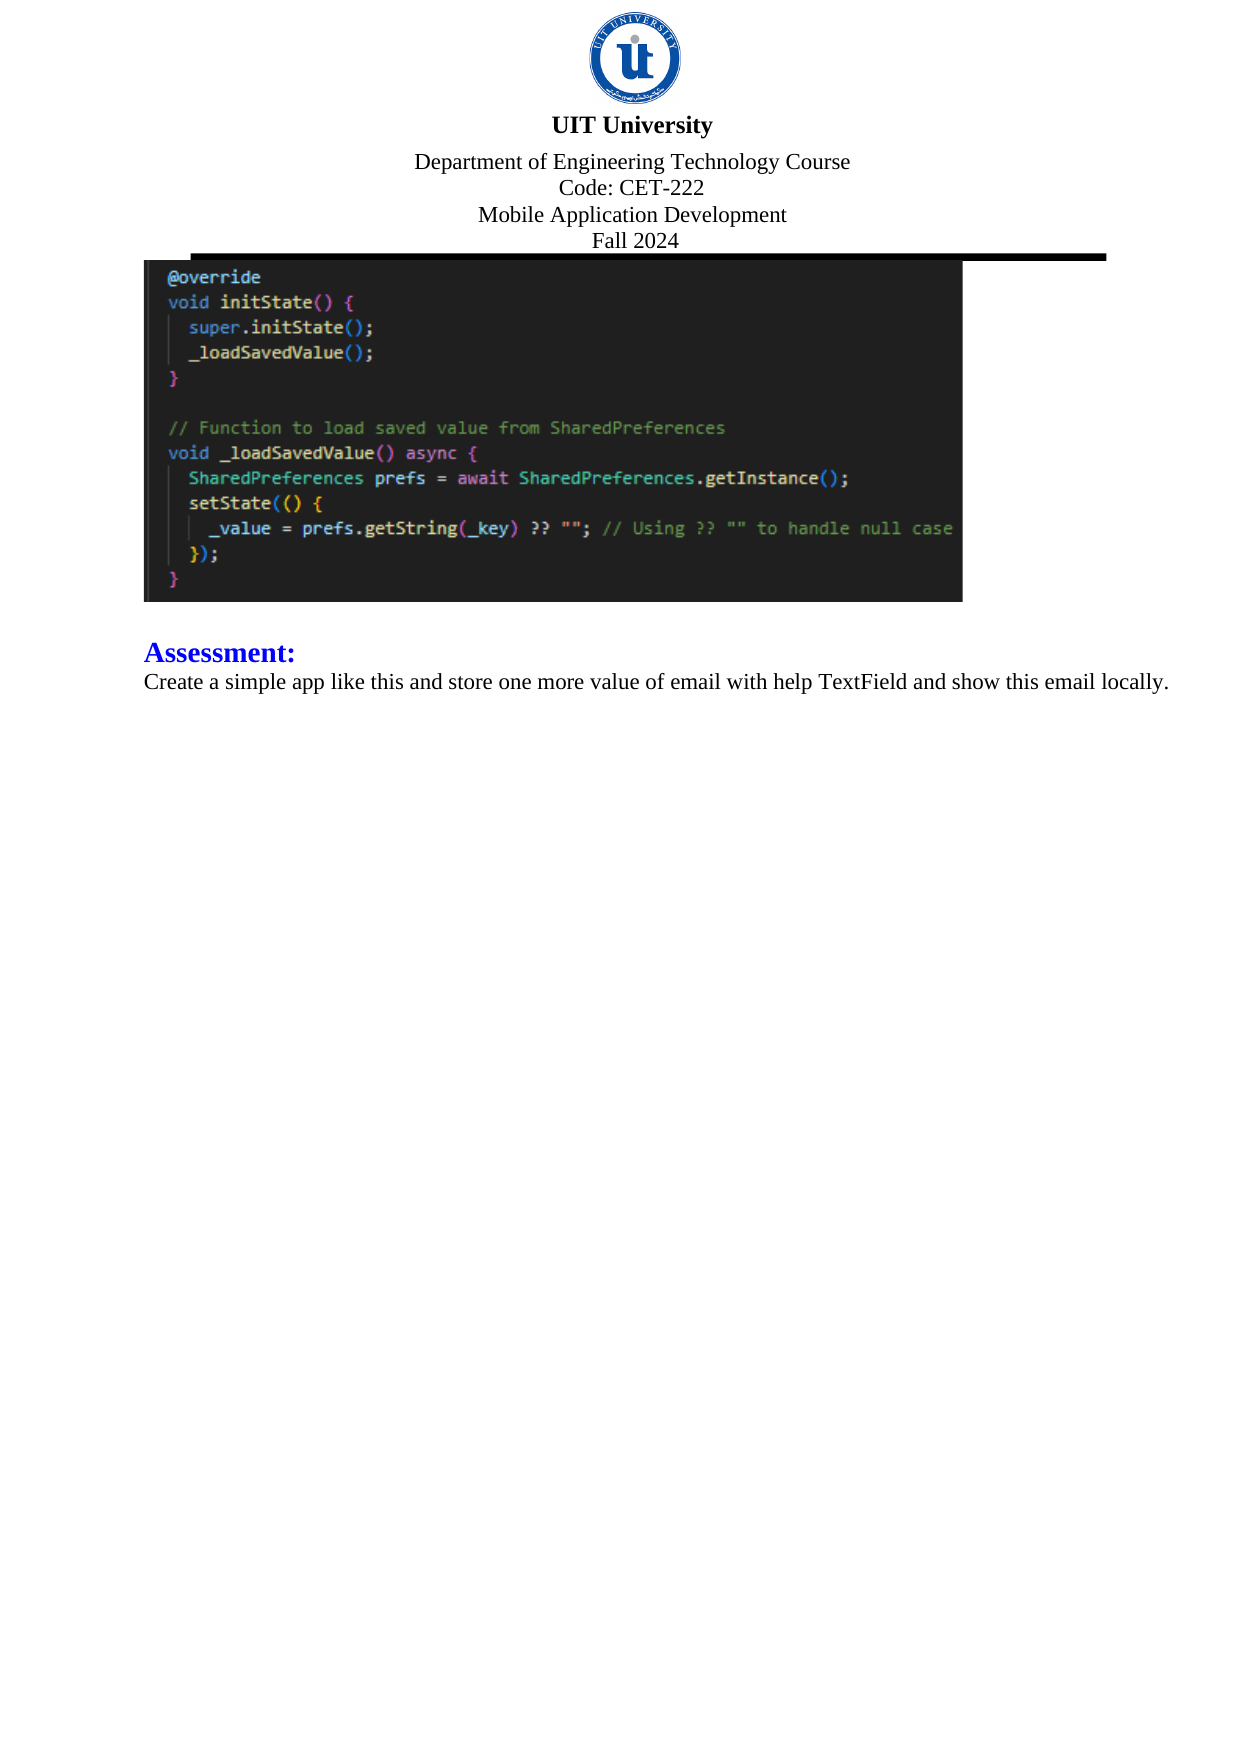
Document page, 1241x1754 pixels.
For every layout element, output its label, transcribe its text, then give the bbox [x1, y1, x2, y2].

picture [143, 260, 963, 602]
text Create a simple app like this and store one more value of email with help TextField and show this email locally. [144, 668, 1178, 695]
picture [589, 12, 681, 104]
subtitle Assessment: [144, 635, 1178, 668]
